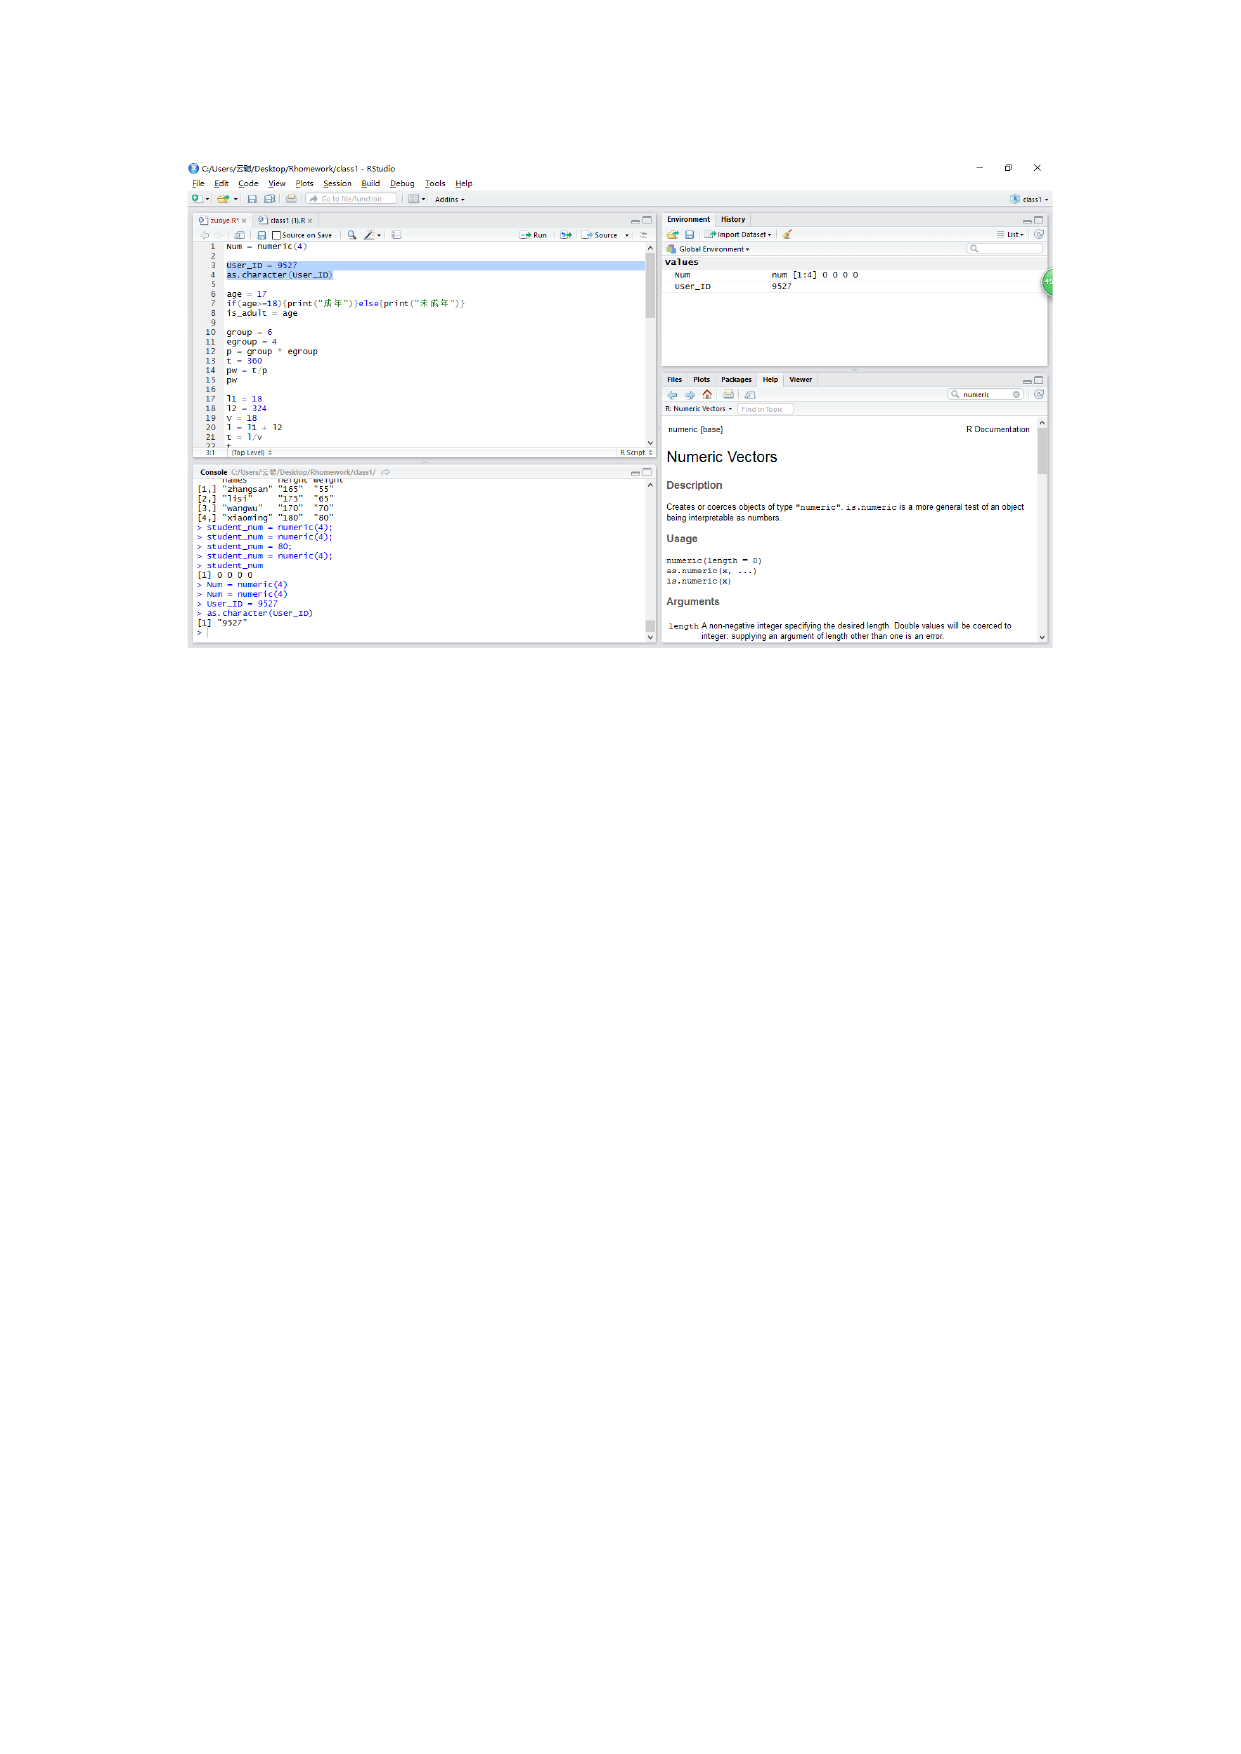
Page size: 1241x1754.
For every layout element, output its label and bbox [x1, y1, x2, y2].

picture [187, 162, 1053, 648]
